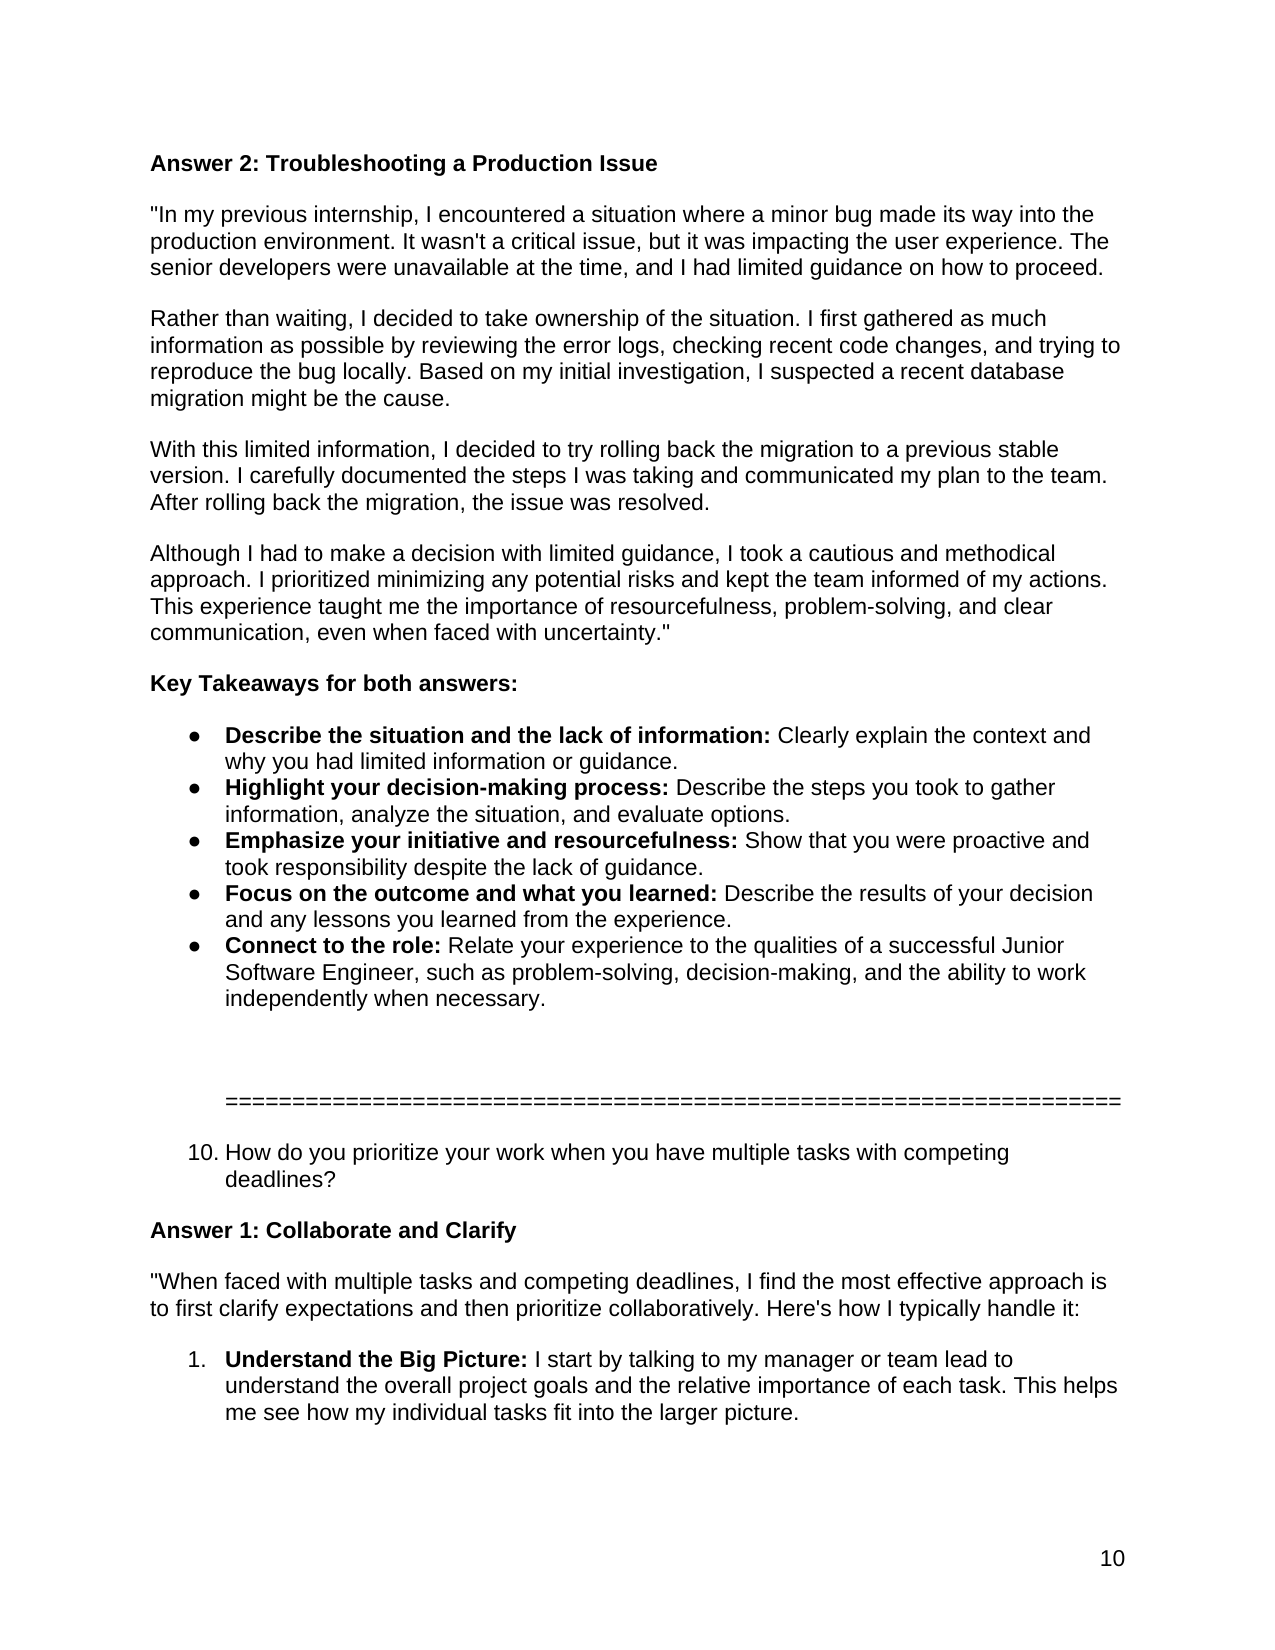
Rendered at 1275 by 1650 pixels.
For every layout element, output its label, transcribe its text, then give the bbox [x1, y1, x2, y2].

text "When faced with multiple tasks and competing deadlines, I find the most effective approach is to first clarify expectations and then prioritize collaboratively. Here's how I typically handle it: [150, 1268, 1125, 1321]
text =================================================================== [225, 1088, 1125, 1114]
list How do you prioritize your work when you have multiple tasks with competing deadlines? [187, 1139, 1125, 1192]
list Describe the situation and the lack of information: Clearly explain the context and why you had limited information or guidance. [187, 722, 1125, 774]
text Rather than waiting, I decided to take ownership of the situation. I first gathered as much information as possible by reviewing the error logs, checking recent code changes, and trying to reproduce the bug locally. Based on my initial investigation, I suspected a recent database migration might be the cause. [150, 305, 1125, 411]
list Focus on the outcome and what you learned: Describe the results of your decision and any lessons you learned from the experience. [187, 880, 1125, 932]
list Emphasize your initiative and resourcefulness: Show that you were proactive and took responsibility despite the lack of guidance. [187, 827, 1125, 880]
text Answer 1: Collaborate and Clarify [150, 1217, 1125, 1243]
text Although I had to make a decision with limited guidance, I took a cautious and methodical approach. I prioritized minimizing any potential risks and kept the team informed of my actions. This experience taught me the importance of resourcefulness, problem-solving, and clear communication, even when faced with uncertainty." [150, 540, 1125, 645]
list Highlight your decision-making process: Describe the steps you took to gather information, analyze the situation, and evaluate options. [187, 774, 1125, 827]
text Key Takeaways for both answers: [150, 670, 1125, 697]
text "In my previous internship, I encountered a situation where a minor bug made its way into the production environment. It wasn't a critical issue, but it was impacting the user experience. The senior developers were unavailable at the time, and I had limited guidance on how to proceed. [150, 201, 1125, 280]
text With this limited information, I decided to try rolling back the migration to a previous stable version. I carefully documented the steps I was taking and communicated my plan to the team. After rolling back the migration, the issue was resolved. [150, 436, 1125, 515]
list Understand the Big Picture: I start by talking to my manager or team lead to understand the overall project goals and the relative importance of each task. This helps me see how my individual tasks fit into the larger picture. [187, 1346, 1125, 1451]
list Connect to the role: Relate your experience to the qualities of a successful Junior Software Engineer, such as problem-solving, decision-making, and the ability to work independently when necessary. [187, 932, 1125, 1012]
text Answer 2: Troubleshooting a Production Issue [150, 150, 1125, 176]
